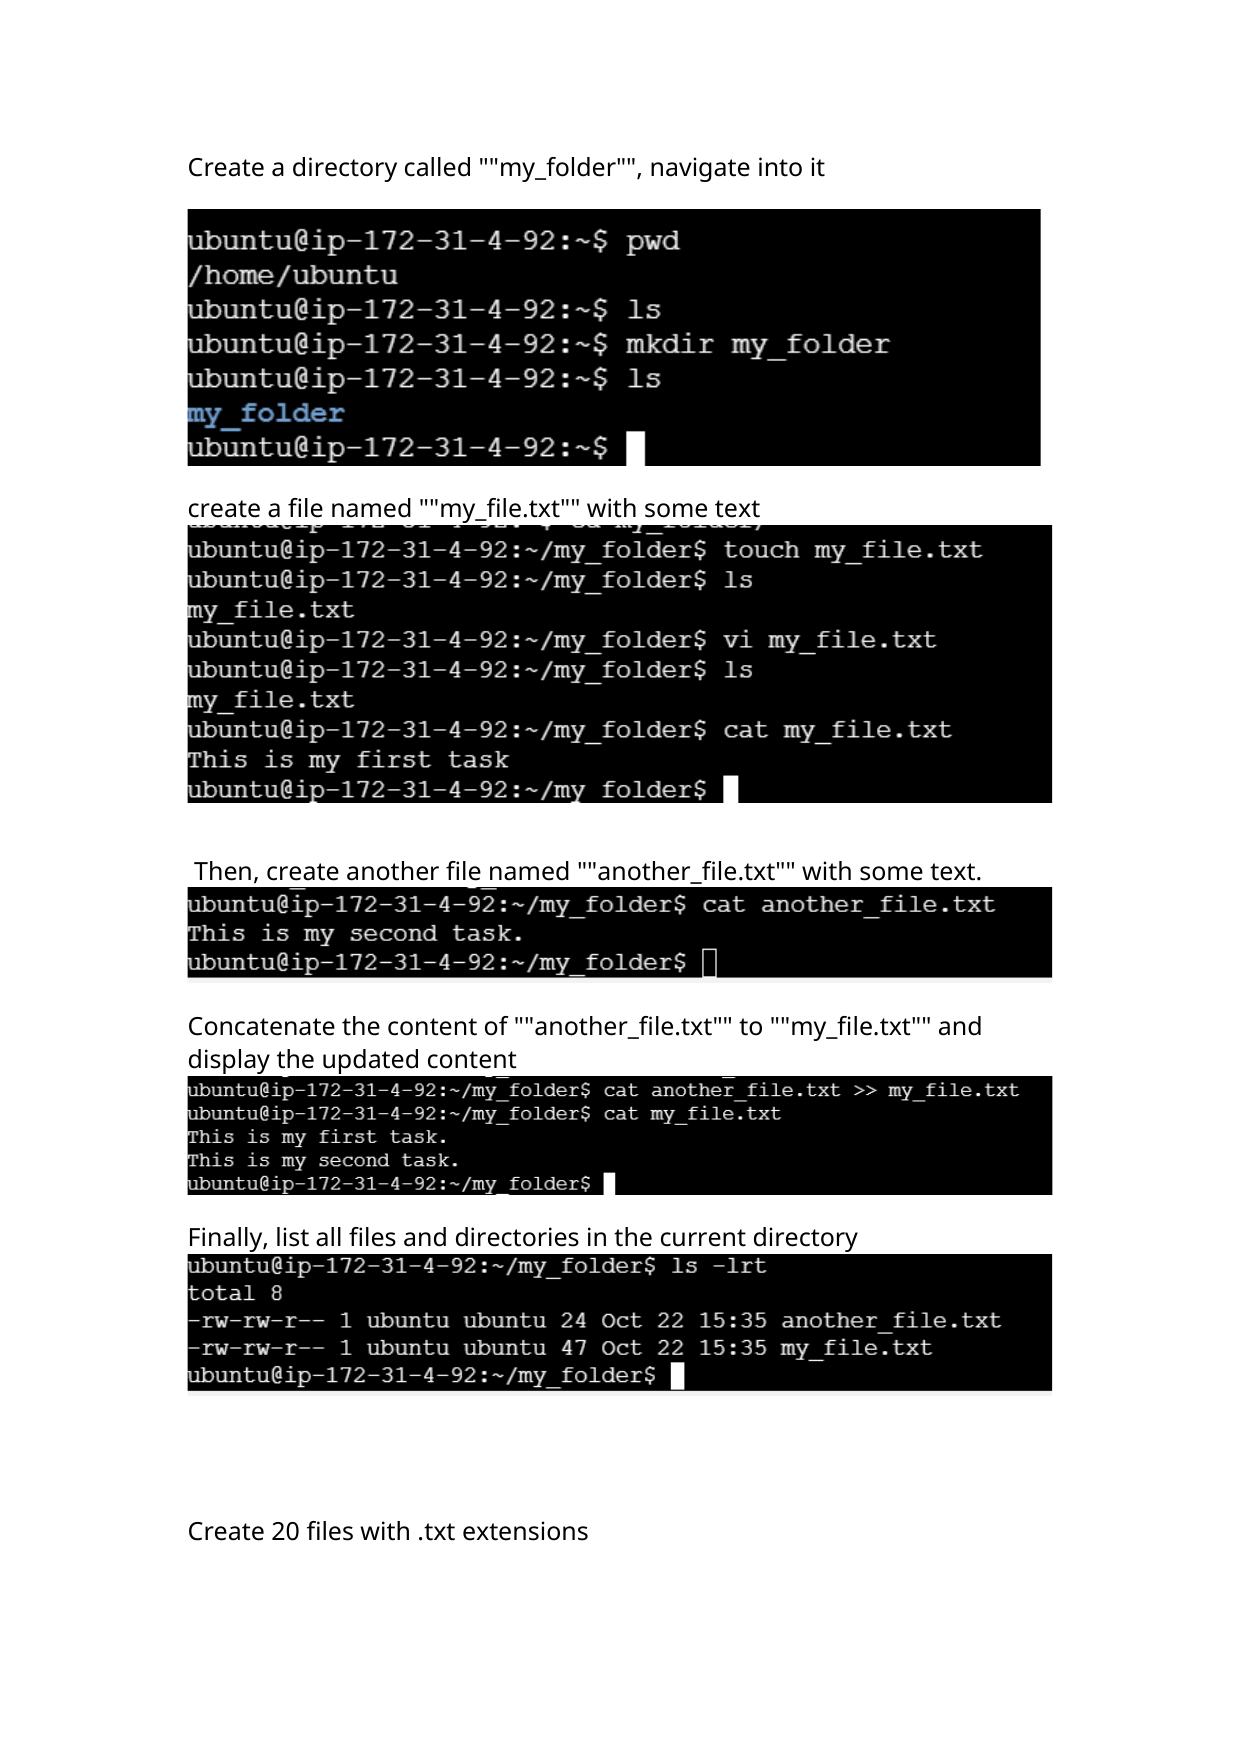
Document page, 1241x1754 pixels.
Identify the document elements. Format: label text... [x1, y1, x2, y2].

text Then, create another file named ""another_file.txt"" with some text. [187, 853, 1053, 887]
picture [187, 209, 1041, 466]
text Create a directory called ""my_folder"", navigate into it [187, 150, 1053, 184]
text Create 20 files with .txt extensions [187, 1514, 1053, 1548]
picture [187, 525, 1053, 803]
text create a file named ""my_file.txt"" with some text [187, 491, 1053, 525]
text Concatenate the content of ""another_file.txt"" to ""my_file.txt"" and display the updated content [187, 1008, 1053, 1076]
picture [187, 1076, 1053, 1195]
text Finally, list all files and directories in the current directory [187, 1220, 1053, 1254]
picture [187, 887, 1053, 983]
picture [187, 1254, 1053, 1396]
